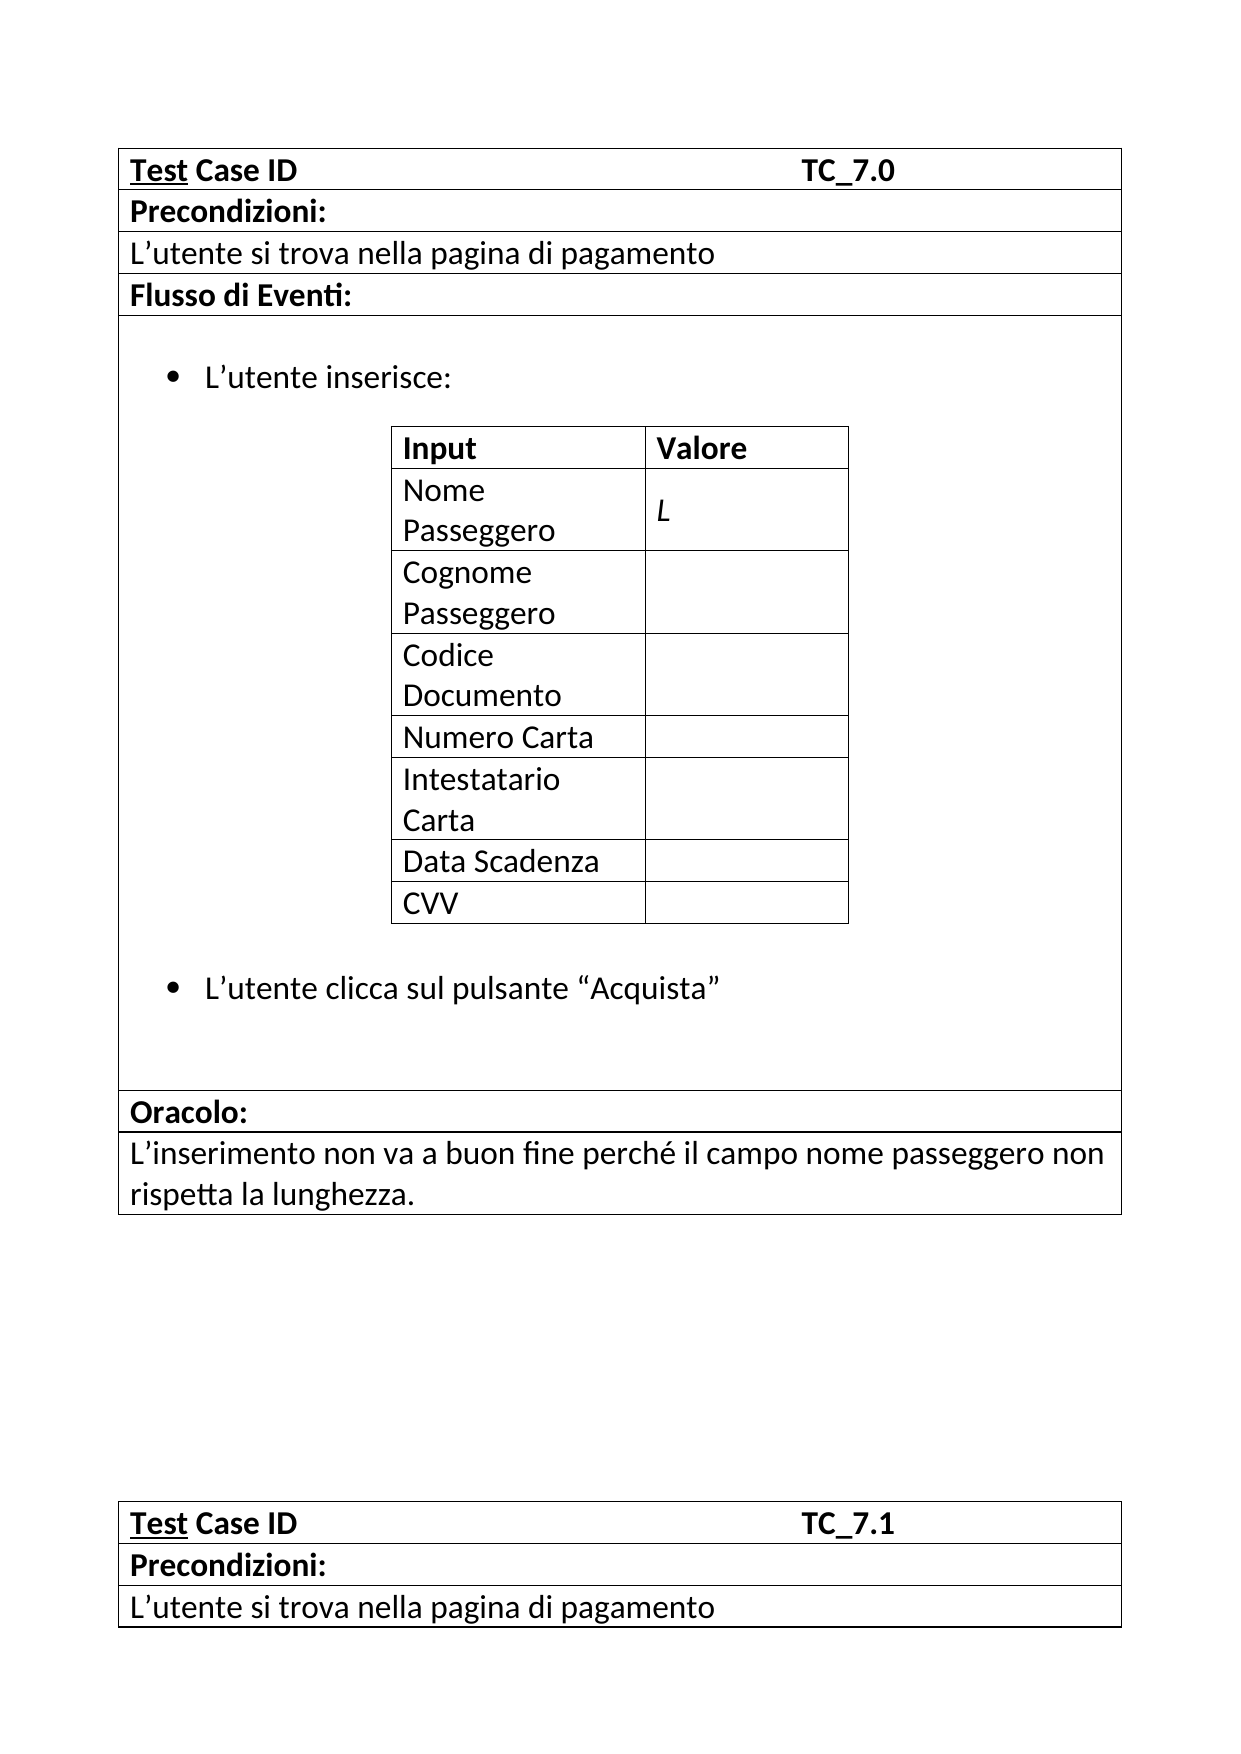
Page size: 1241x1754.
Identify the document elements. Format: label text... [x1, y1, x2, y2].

table_cell L’utente inserisce: L’utente clicca sul pulsante “Acquista” [119, 316, 1121, 1089]
table_cell Precondizioni: [119, 1544, 1121, 1585]
table_cell L’utente si trova nella pagina di pagamento [119, 1586, 1121, 1626]
table_cell Flusso di Eventi: [119, 274, 1121, 315]
table_cell Precondizioni: [119, 190, 1121, 231]
table_header Test Case ID TC_7.1 [119, 1502, 1121, 1543]
table_cell L’inserimento non va a buon fine perché il campo nome passeggero non rispetta la lunghezza. [119, 1133, 1121, 1214]
table_cell L’utente si trova nella pagina di pagamento [119, 232, 1121, 273]
table_header Test Case ID TC_7.0 [119, 149, 1121, 189]
table_cell Oracolo: [119, 1091, 1121, 1131]
